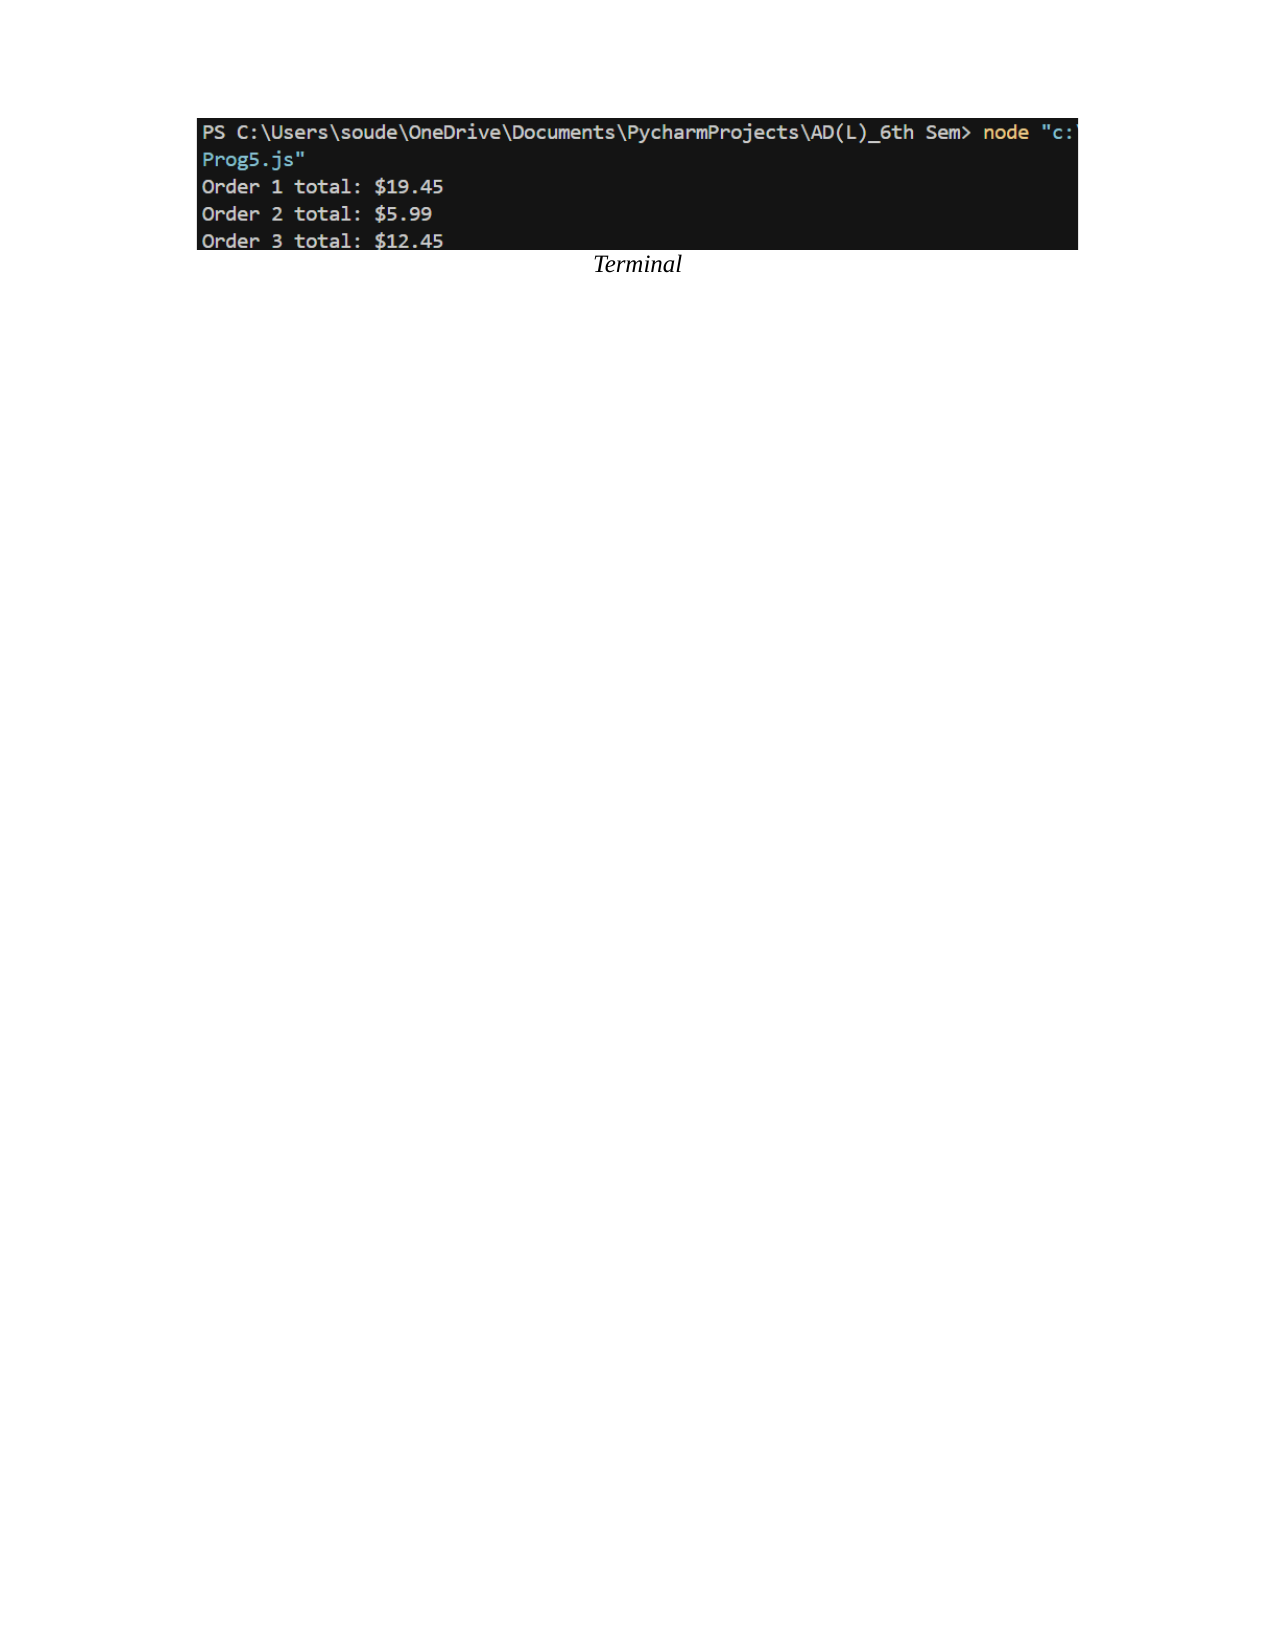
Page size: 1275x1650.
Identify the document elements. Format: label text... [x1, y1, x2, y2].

picture [196, 118, 1079, 250]
